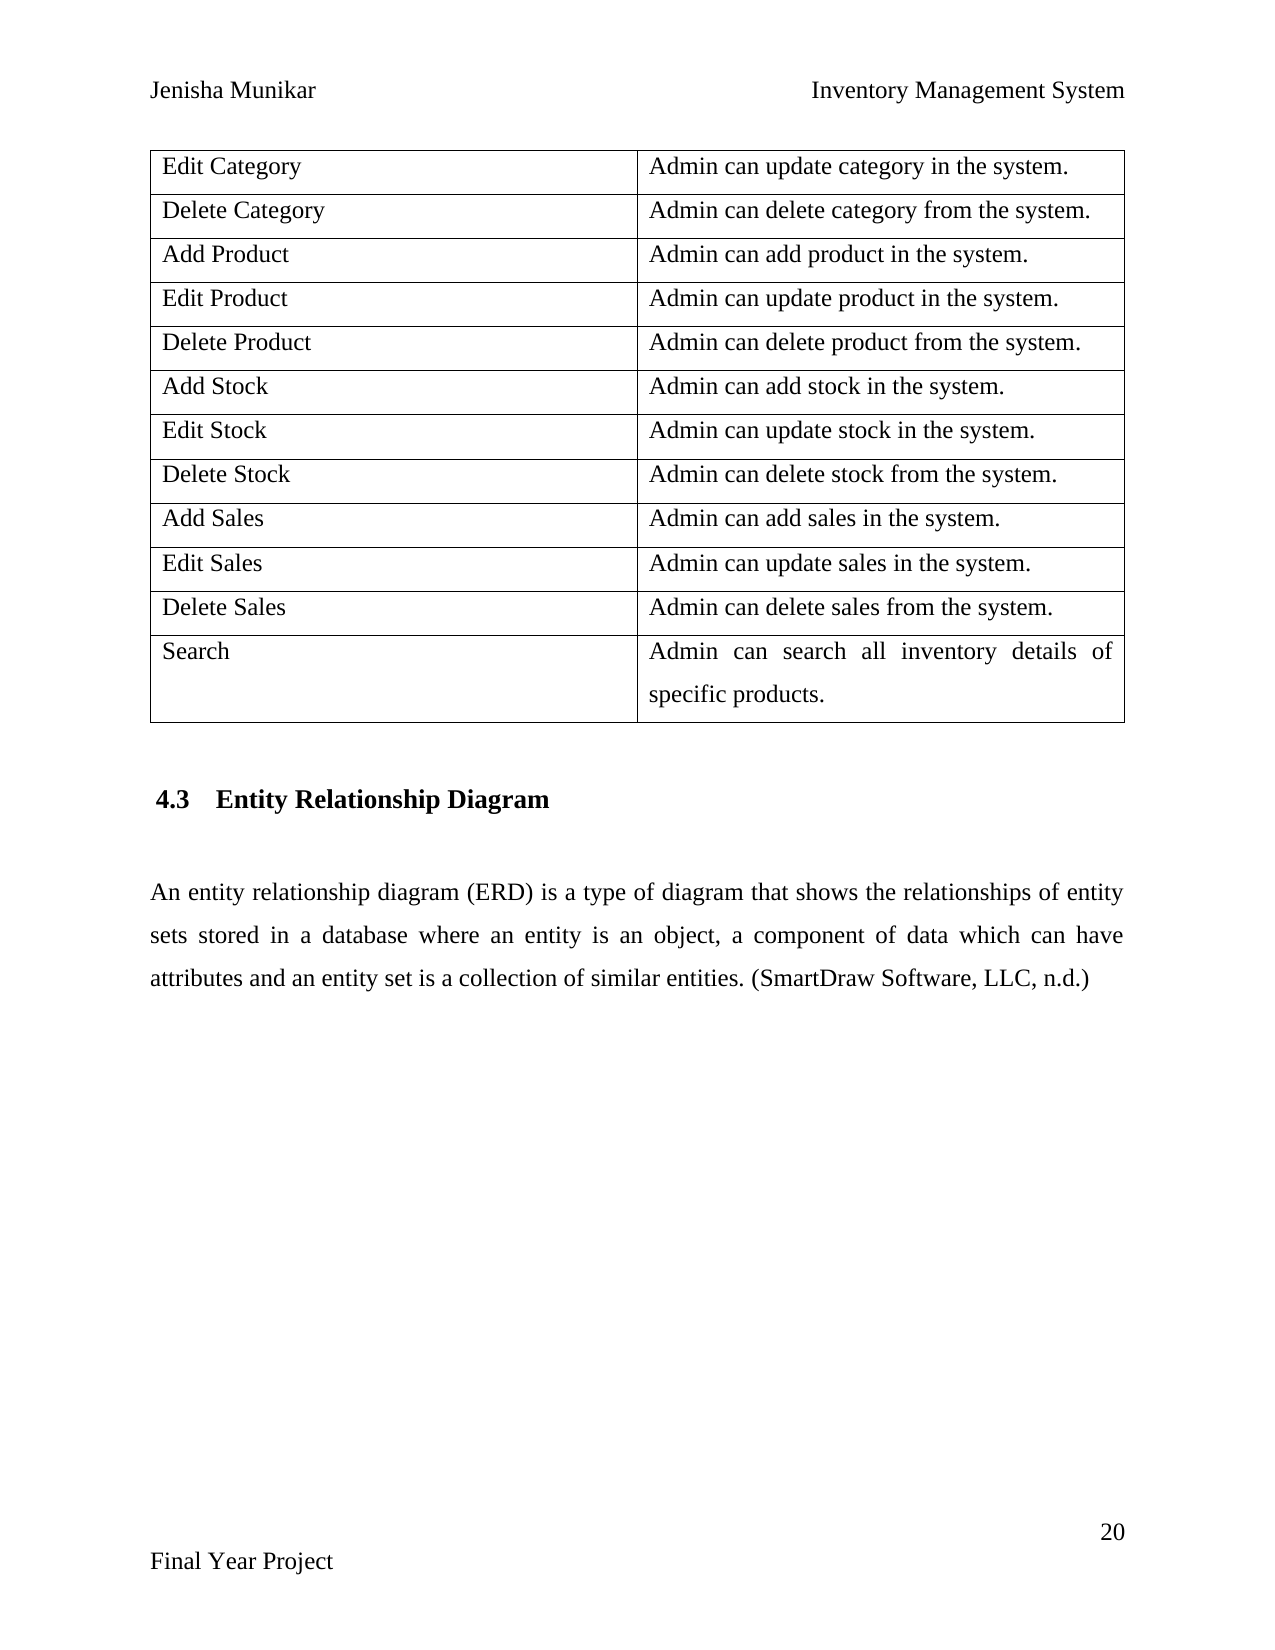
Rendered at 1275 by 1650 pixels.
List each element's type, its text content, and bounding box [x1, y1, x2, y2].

table_cell Add Sales [151, 504, 637, 547]
table_cell Delete Category [151, 195, 637, 238]
table_cell Admin can add stock in the system. [638, 371, 1124, 414]
table_cell Search [151, 636, 637, 722]
subtitle Entity Relationship Diagram [156, 783, 1125, 814]
table_cell Edit Stock [151, 415, 637, 458]
table_cell Admin can update sales in the system. [638, 548, 1124, 591]
table_cell Delete Product [151, 327, 637, 370]
table_cell Admin can delete category from the system. [638, 195, 1124, 238]
table_cell Edit Product [151, 283, 637, 326]
table_cell Admin can delete stock from the system. [638, 460, 1124, 502]
table_cell Delete Stock [151, 460, 637, 502]
text An entity relationship diagram (ERD) is a type of diagram that shows the relationships of entity sets stored in a database where an entity is an object, a component of data which can have attributes and an entity set is a collection of similar entities. [150, 877, 1125, 992]
table_cell Admin can delete product from the system. [638, 327, 1124, 370]
table_cell Admin can add product in the system. [638, 239, 1124, 282]
table_cell Add Stock [151, 371, 637, 414]
table_cell Admin can delete sales from the system. [638, 592, 1124, 635]
table_cell Admin can add sales in the system. [638, 504, 1124, 547]
table_cell Admin can search all inventory details of specific products. [638, 636, 1124, 722]
table_cell Delete Sales [151, 592, 637, 635]
table_cell Admin can update category in the system. [638, 151, 1124, 194]
table_cell Add Product [151, 239, 637, 282]
table_cell Edit Category [151, 151, 637, 194]
table_cell Edit Sales [151, 548, 637, 591]
table_cell Admin can update product in the system. [638, 283, 1124, 326]
table_cell Admin can update stock in the system. [638, 415, 1124, 458]
